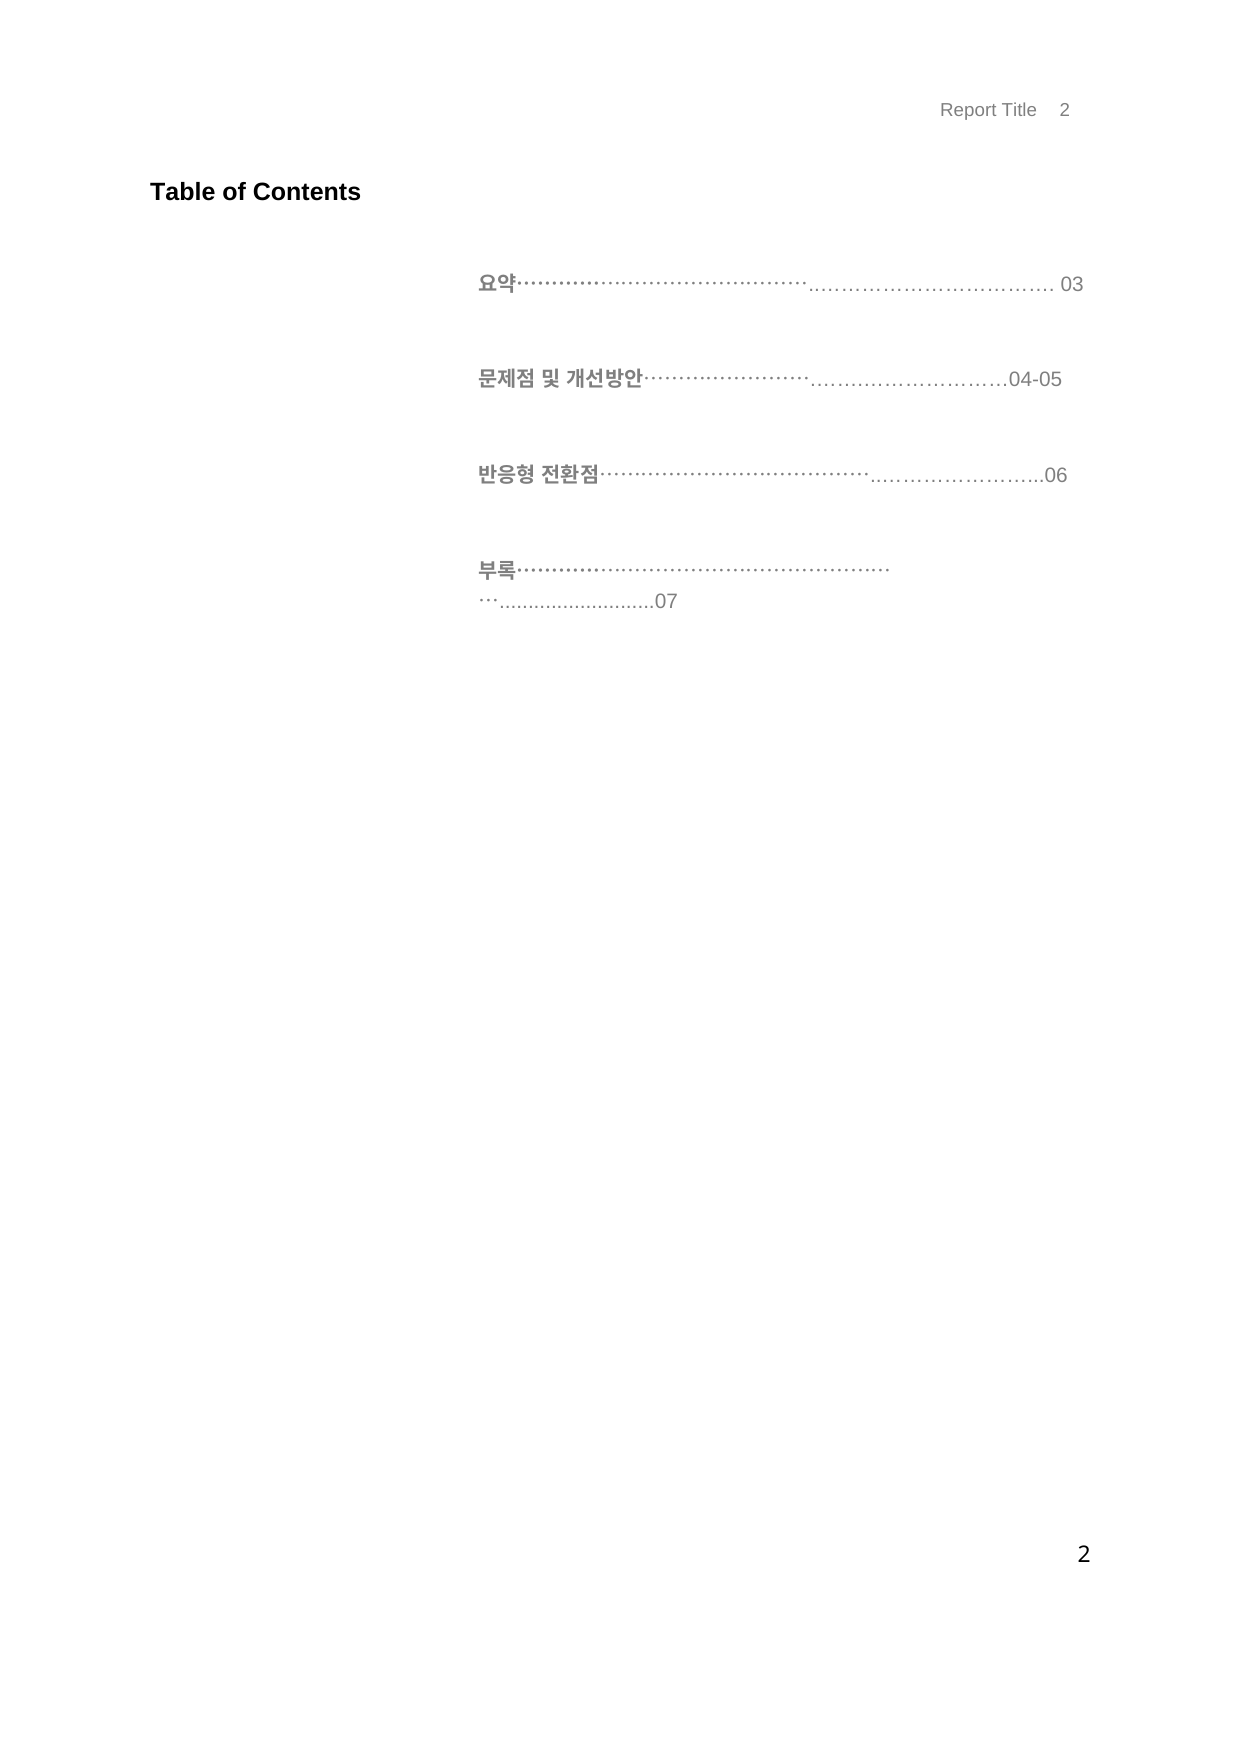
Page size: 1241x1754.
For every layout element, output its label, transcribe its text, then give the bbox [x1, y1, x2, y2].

text 부록…………………………………………………...........................07 [478, 554, 1090, 615]
text 문제점 및 개선방안…………………….…….…………………04-05 [478, 363, 1090, 393]
text 요약……………………………………..……………………………. 03 [478, 267, 1090, 297]
text Table of Contents [150, 177, 434, 206]
text 반응형 전환점…………………………………..…………………...06 [478, 458, 1090, 489]
